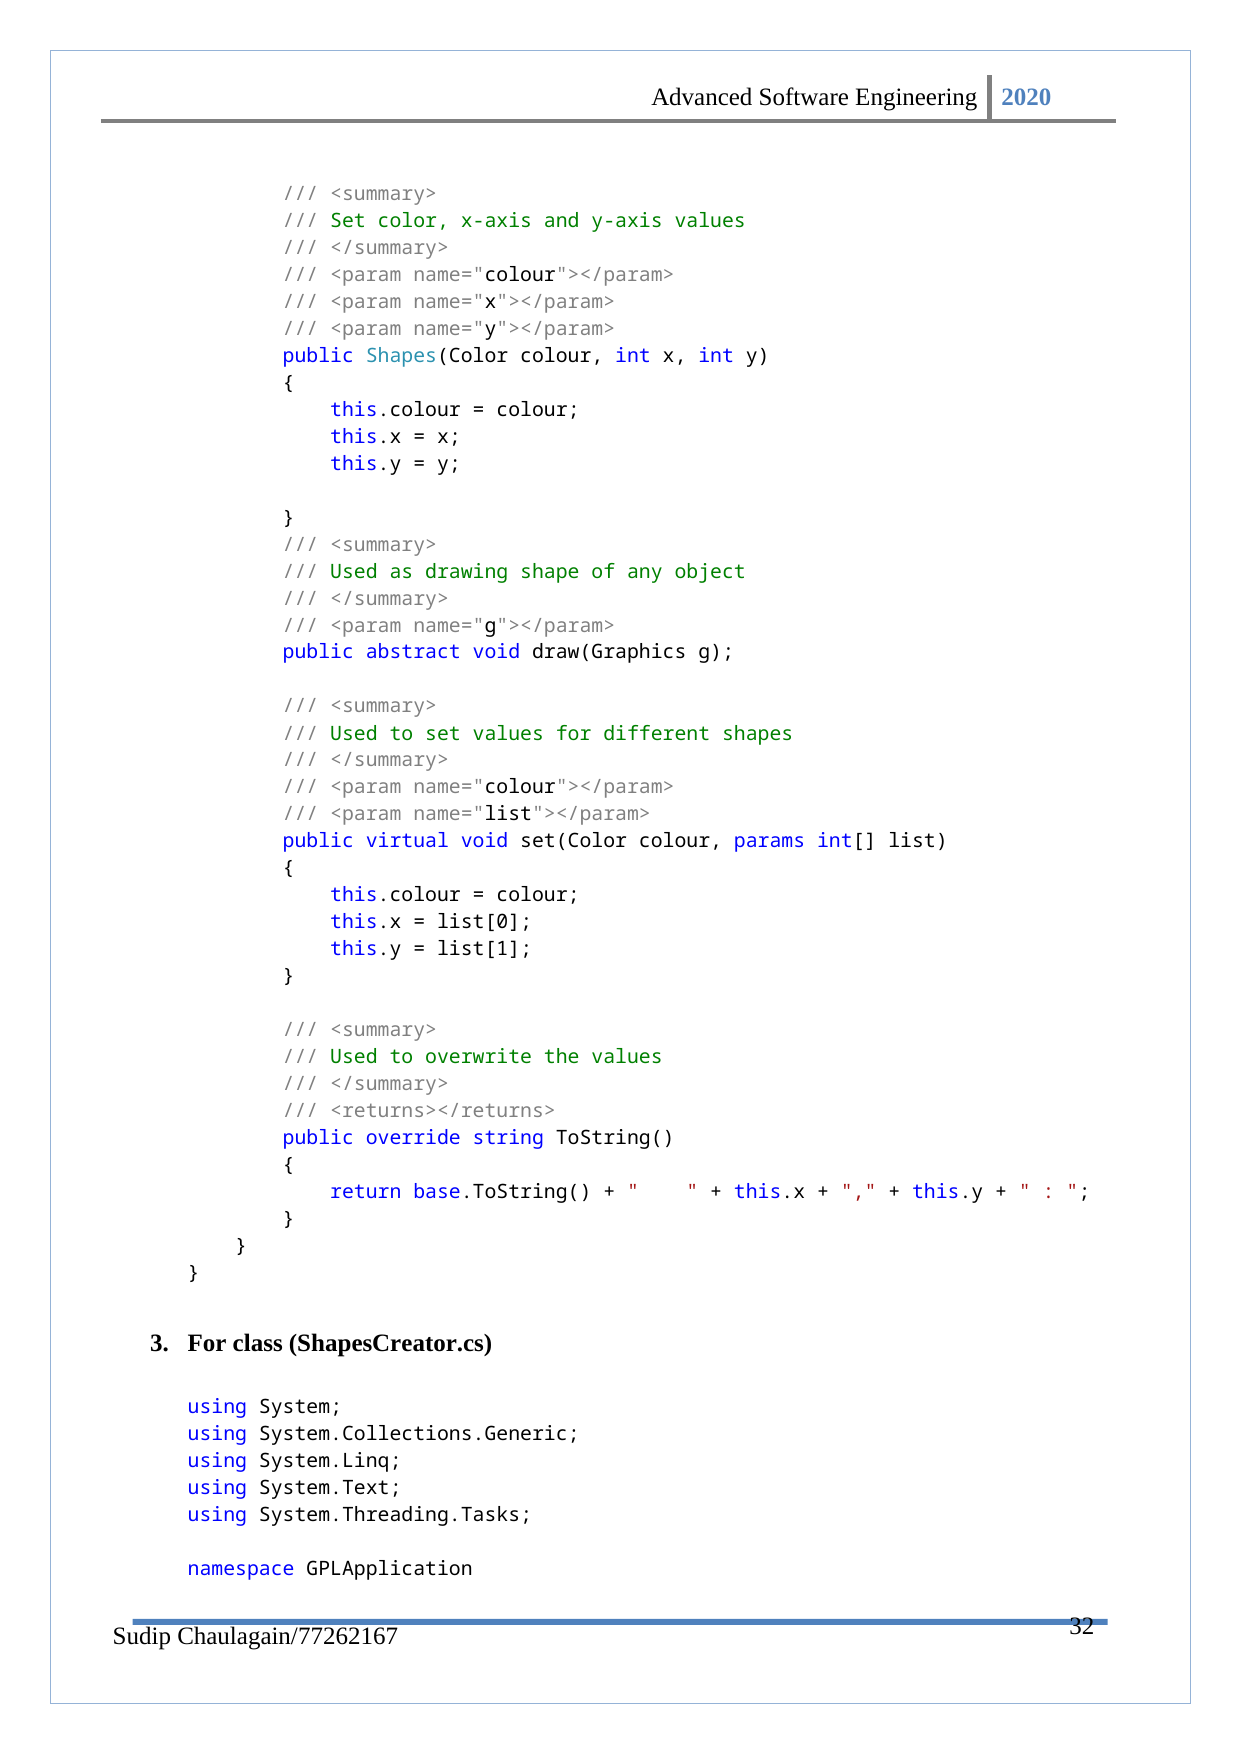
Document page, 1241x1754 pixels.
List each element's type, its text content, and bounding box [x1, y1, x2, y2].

text { [187, 1150, 1128, 1177]
text /// Used to overwrite the values [187, 1042, 1128, 1069]
text /// <param name="g"></param> [187, 611, 1128, 638]
text { [187, 368, 1128, 395]
text } [187, 1258, 1128, 1285]
text using System.Linq; [187, 1446, 1128, 1473]
text /// <param name="colour"></param> [187, 773, 1128, 800]
text public virtual void set(Color colour, params int[] list) [187, 827, 1128, 854]
text { [187, 854, 1128, 881]
text this.y = y; [187, 449, 1128, 476]
text } [187, 962, 1128, 988]
text this.colour = colour; [187, 395, 1128, 422]
text /// Set color, x-axis and y-axis values [187, 206, 1128, 233]
text /// <summary> [187, 1016, 1128, 1042]
text public override string ToString() [187, 1123, 1128, 1150]
text /// </summary> [187, 1069, 1128, 1096]
text public abstract void draw(Graphics g); [187, 638, 1128, 665]
text /// <param name="list"></param> [187, 800, 1128, 827]
text /// </summary> [187, 584, 1128, 611]
text this.colour = colour; [187, 881, 1128, 908]
text /// <param name="y"></param> [187, 314, 1128, 341]
text } [187, 1231, 1128, 1258]
text /// <summary> [187, 179, 1128, 206]
text /// <param name="x"></param> [187, 287, 1128, 314]
text this.x = list[0]; [187, 908, 1128, 934]
text using System; [187, 1392, 1128, 1419]
text namespace GPLApplication [187, 1554, 1128, 1581]
text using System.Text; [187, 1473, 1128, 1500]
list For class (ShapesCreator.cs) [150, 1328, 1128, 1357]
text using System.Collections.Generic; [187, 1419, 1128, 1446]
text this.y = list[1]; [187, 934, 1128, 962]
text /// <returns></returns> [187, 1096, 1128, 1123]
text /// </summary> [187, 746, 1128, 773]
text /// Used as drawing shape of any object [187, 557, 1128, 584]
text /// <param name="colour"></param> [187, 260, 1128, 287]
text /// <summary> [187, 692, 1128, 719]
text public Shapes(Color colour, int x, int y) [187, 341, 1128, 368]
text using System.Threading.Tasks; [187, 1500, 1128, 1527]
text /// Used to set values for different shapes [187, 719, 1128, 746]
text this.x = x; [187, 422, 1128, 449]
text /// </summary> [187, 233, 1128, 260]
text /// <summary> [187, 530, 1128, 557]
text return base.ToString() + " " + this.x + "," + this.y + " : "; [187, 1177, 1128, 1204]
text } [187, 1204, 1128, 1231]
text } [187, 503, 1128, 530]
